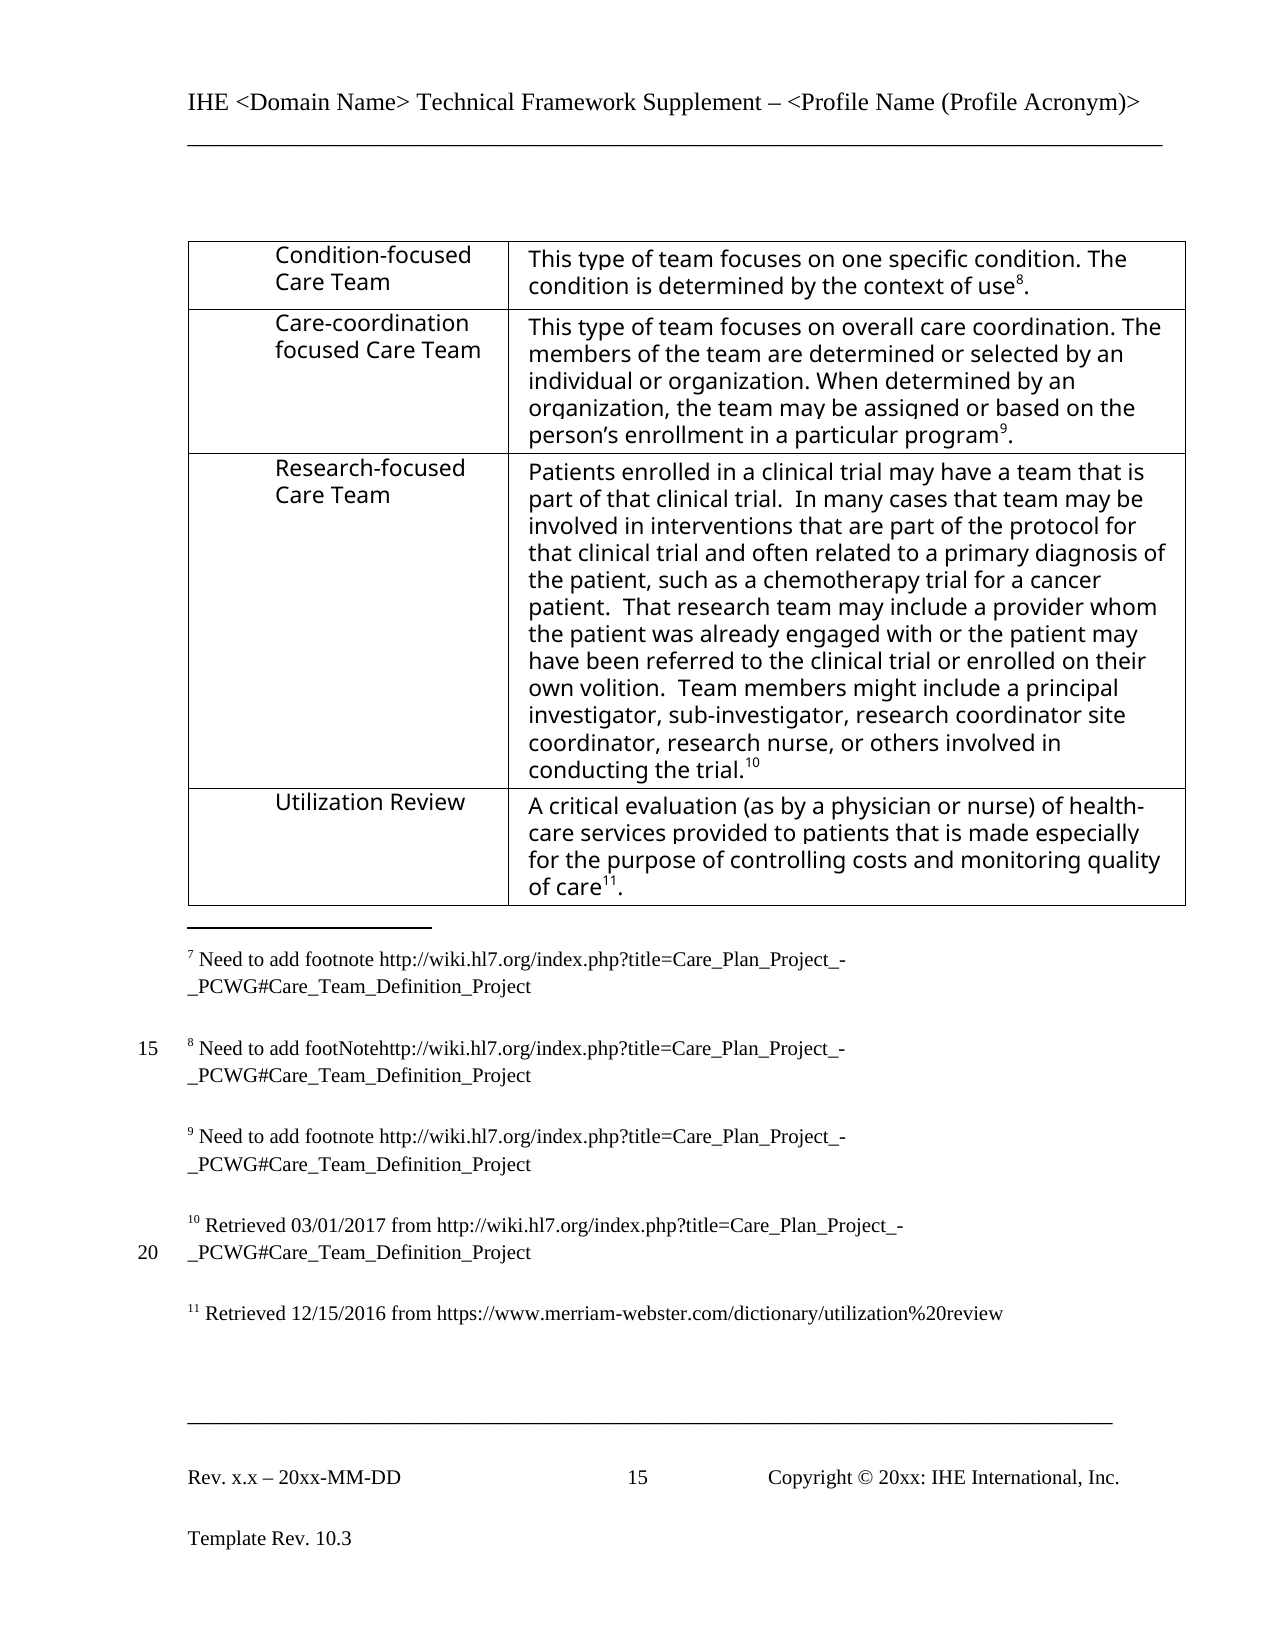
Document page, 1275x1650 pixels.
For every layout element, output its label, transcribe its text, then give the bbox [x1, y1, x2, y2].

table_cell Care-coordination focused Care Team [189, 310, 508, 453]
table_cell A critical evaluation (as by a physician or nurse) of health-care services provided to patients that is made especially for the purpose of controlling costs and monitoring quality of care. [509, 789, 1185, 905]
table_cell Condition-focused Care Team [189, 242, 508, 308]
table_cell Research-focused Care Team [189, 454, 508, 788]
table_cell This type of team focuses on overall care coordination. The members of the team are determined or selected by an individual or organization. When determined by an organization, the team may be assigned or based on the person’s enrollment in a particular program. [509, 310, 1185, 453]
table_cell Utilization Review [189, 789, 508, 905]
table_cell This type of team focuses on one specific condition. The condition is determined by the context of use. [509, 242, 1185, 308]
table_cell Patients enrolled in a clinical trial may have a team that is part of that clinical trial. In many cases that team may be involved in interventions that are part of the protocol for that clinical trial and often related to a primary diagnosis of the patient, such as a chemotherapy trial for a cancer patient. That research team may include a provider whom the patient was already engaged with or the patient may have been referred to the clinical trial or enrolled on their own volition. Team members might include a principal investigator, sub-investigator, research coordinator site coordinator, research nurse, or others involved in conducting the trial. [509, 454, 1185, 788]
